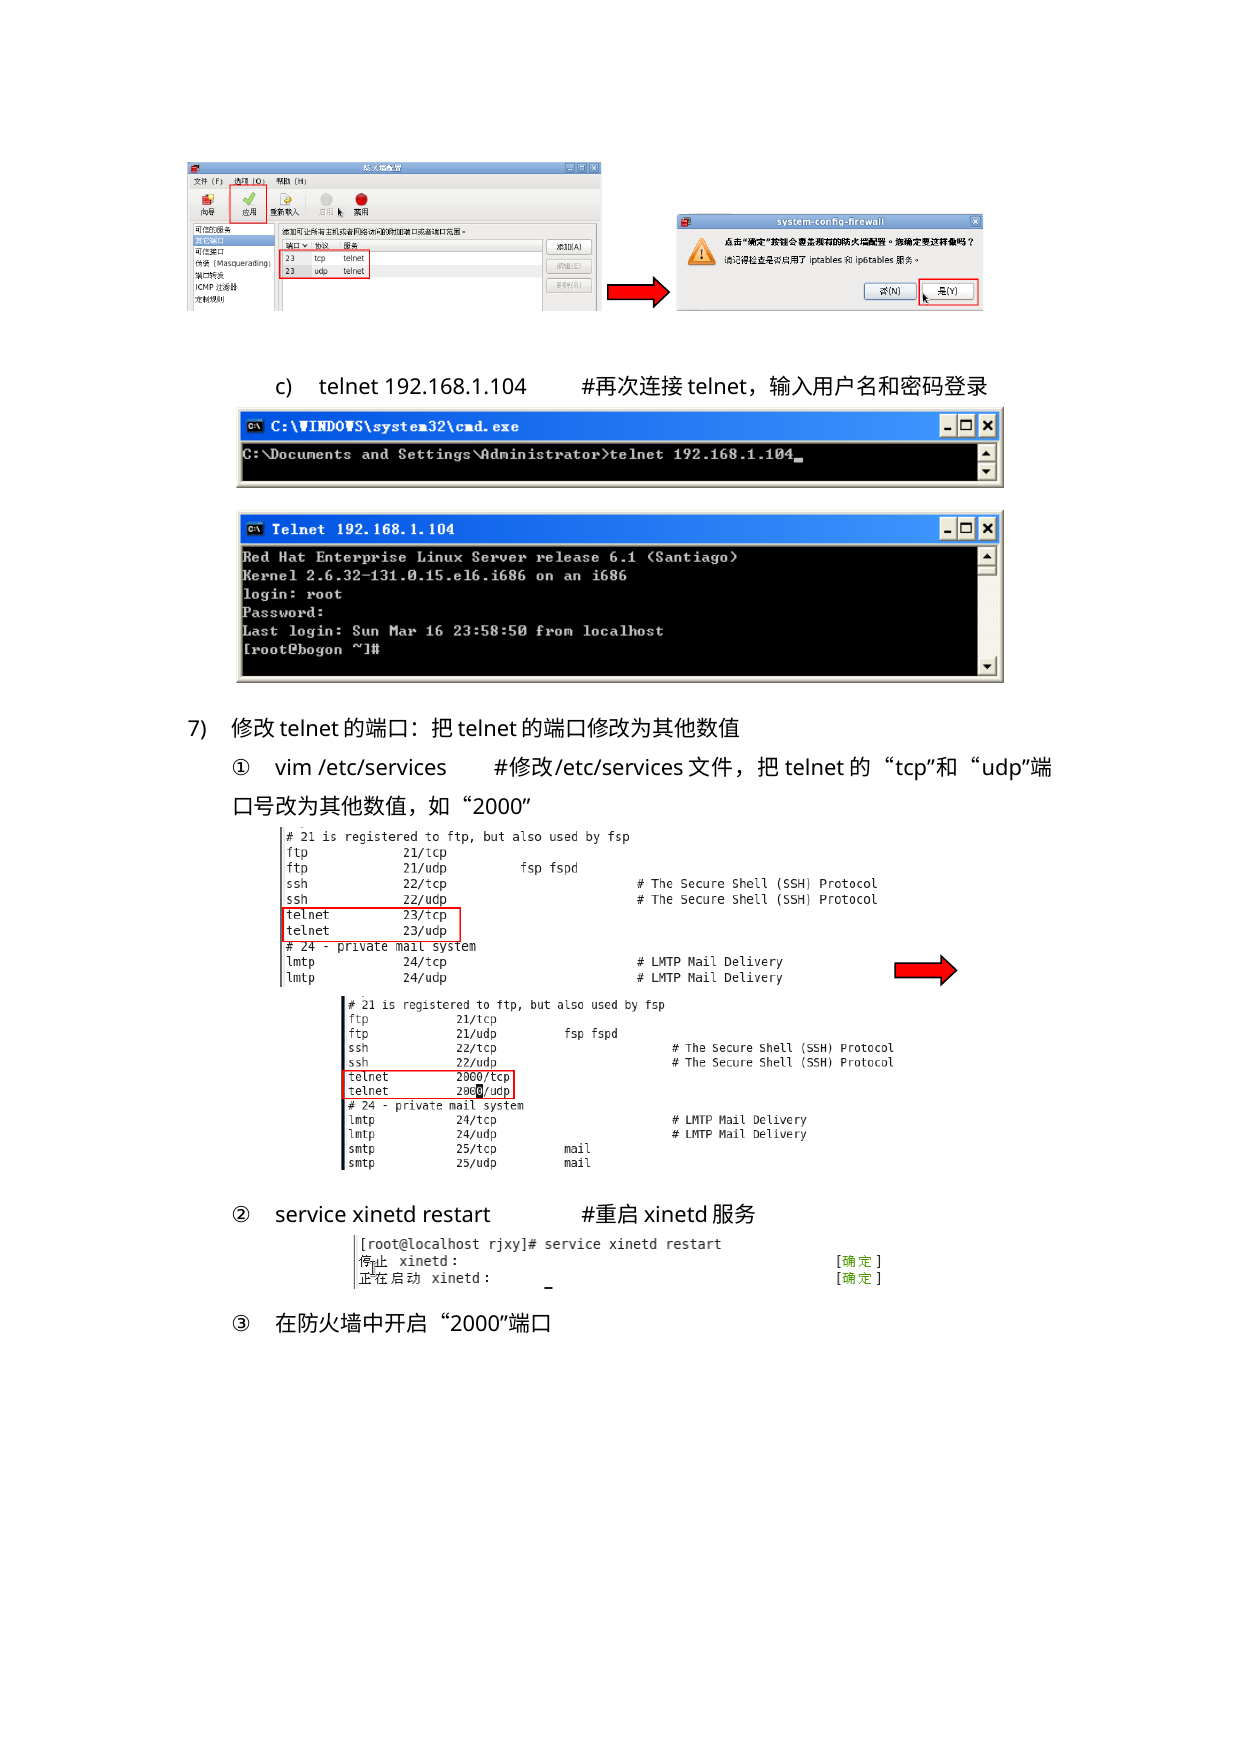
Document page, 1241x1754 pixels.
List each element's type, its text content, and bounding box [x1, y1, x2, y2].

list 修改telnet的端口：把telnet的端口修改为其他数值 [187, 711, 1053, 743]
list telnet 192.168.1.104 #再次连接telnet，输入用户名和密码登录 [275, 369, 1053, 401]
picture [280, 827, 883, 987]
picture [236, 510, 1004, 683]
list vim /etc/services #修改/etc/services文件，把telnet的“tcp”和“udp”端口号改为其他数值，如“2000” [231, 750, 1053, 821]
picture [341, 996, 899, 1170]
picture [676, 213, 984, 311]
list 在防火墙中开启“2000”端口 [231, 1305, 1053, 1338]
picture [353, 1235, 887, 1289]
picture [236, 407, 1004, 488]
picture [187, 162, 602, 311]
list service xinetd restart #重启xinetd服务 [231, 1196, 1053, 1229]
